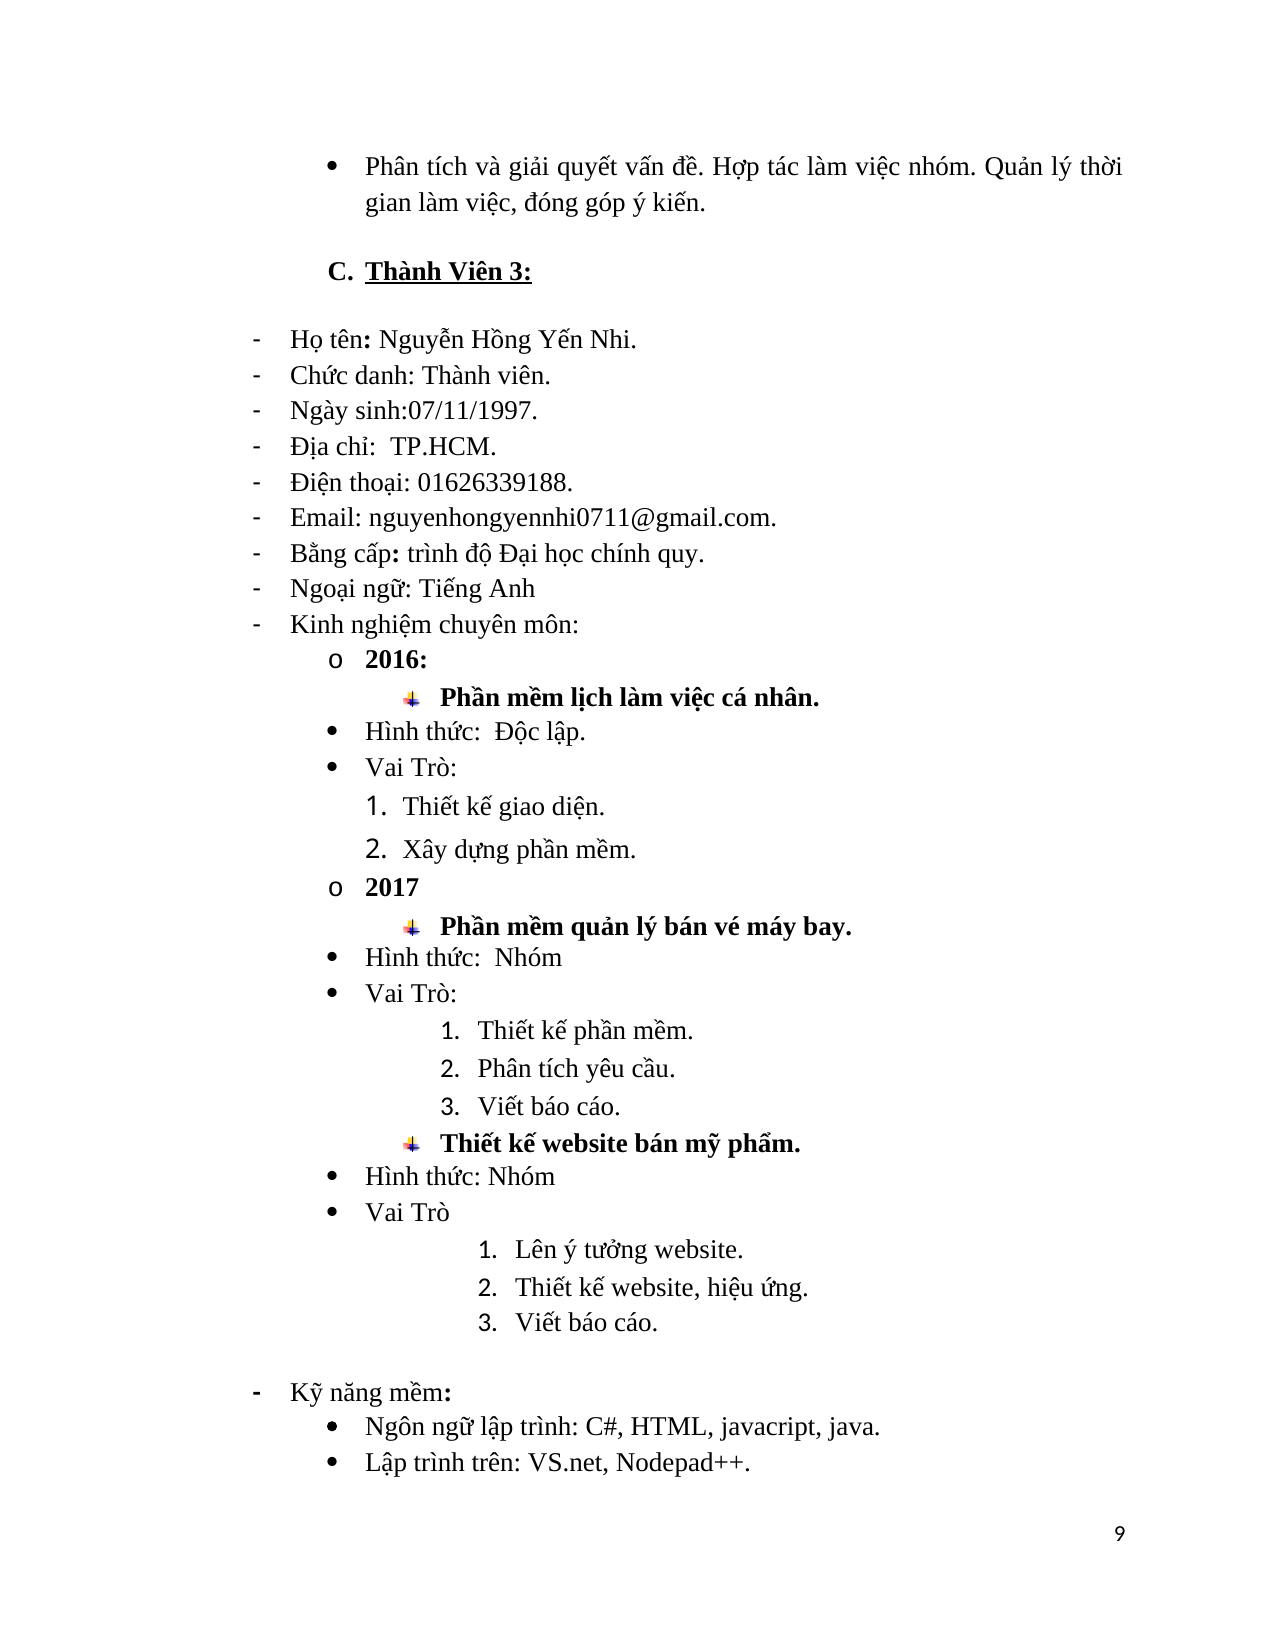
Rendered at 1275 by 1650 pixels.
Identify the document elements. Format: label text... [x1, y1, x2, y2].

list Email: nguyenhongyennhi0711@gmail.com. [252, 500, 1125, 533]
list Hình thức: Độc lập. [327, 715, 1125, 746]
list Hình thức: Nhóm [327, 1160, 1125, 1191]
list Kinh nghiệm chuyên môn: [252, 607, 1125, 640]
list Viết báo cáo. [440, 1089, 1125, 1122]
list Lên ý tưởng website. [477, 1232, 1125, 1265]
picture [403, 918, 420, 936]
list Họ tên: Nguyễn Hồng Yến Nhi. [252, 322, 1125, 355]
list Thiết kế giao diện. [365, 787, 1125, 823]
list Viết báo cáo. [477, 1306, 1125, 1339]
list Thiết kế website, hiệu ứng. [477, 1270, 1125, 1303]
list Phân tích yêu cầu. [440, 1051, 1125, 1084]
list Chức danh: Thành viên. [252, 358, 1125, 391]
picture [403, 690, 420, 707]
list Điện thoại: 01626339188. [252, 465, 1125, 498]
list Thành Viên 3: [327, 255, 1125, 286]
list Phần mềm lịch làm việc cá nhân. [402, 681, 1125, 712]
list Vai Trò: [327, 751, 1125, 782]
list Hình thức: Nhóm [327, 941, 1125, 972]
list Ngôn ngữ lập trình: C#, HTML, javacript, java. [327, 1410, 1125, 1442]
list Vai Trò [327, 1196, 1125, 1227]
list Lập trình trên: VS.net, Nodepad++. [327, 1446, 1125, 1478]
list Ngoại ngữ: Tiếng Anh [252, 572, 1125, 604]
list Phần mềm quản lý bán vé máy bay. [402, 910, 1125, 941]
list Bằng cấp: trình độ Đại học chính quy. [252, 536, 1125, 569]
list Xây dựng phần mềm. [365, 829, 1125, 866]
list Thiết kế phần mềm. [440, 1013, 1125, 1046]
list Ngày sinh:07/11/1997. [252, 393, 1125, 426]
list 2016: [327, 643, 1125, 676]
list Kỹ năng mềm: [252, 1375, 1125, 1408]
list 2017 [327, 871, 1125, 905]
picture [403, 1135, 420, 1152]
list Thiết kế website bán mỹ phẩm. [402, 1127, 1125, 1158]
list Vai Trò: [327, 977, 1125, 1008]
list Phân tích và giải quyết vấn đề. Hợp tác làm việc nhóm. Quản lý thời gian làm việc, đóng góp ý kiến. [327, 150, 1125, 217]
list Địa chỉ: TP.HCM. [252, 429, 1125, 462]
